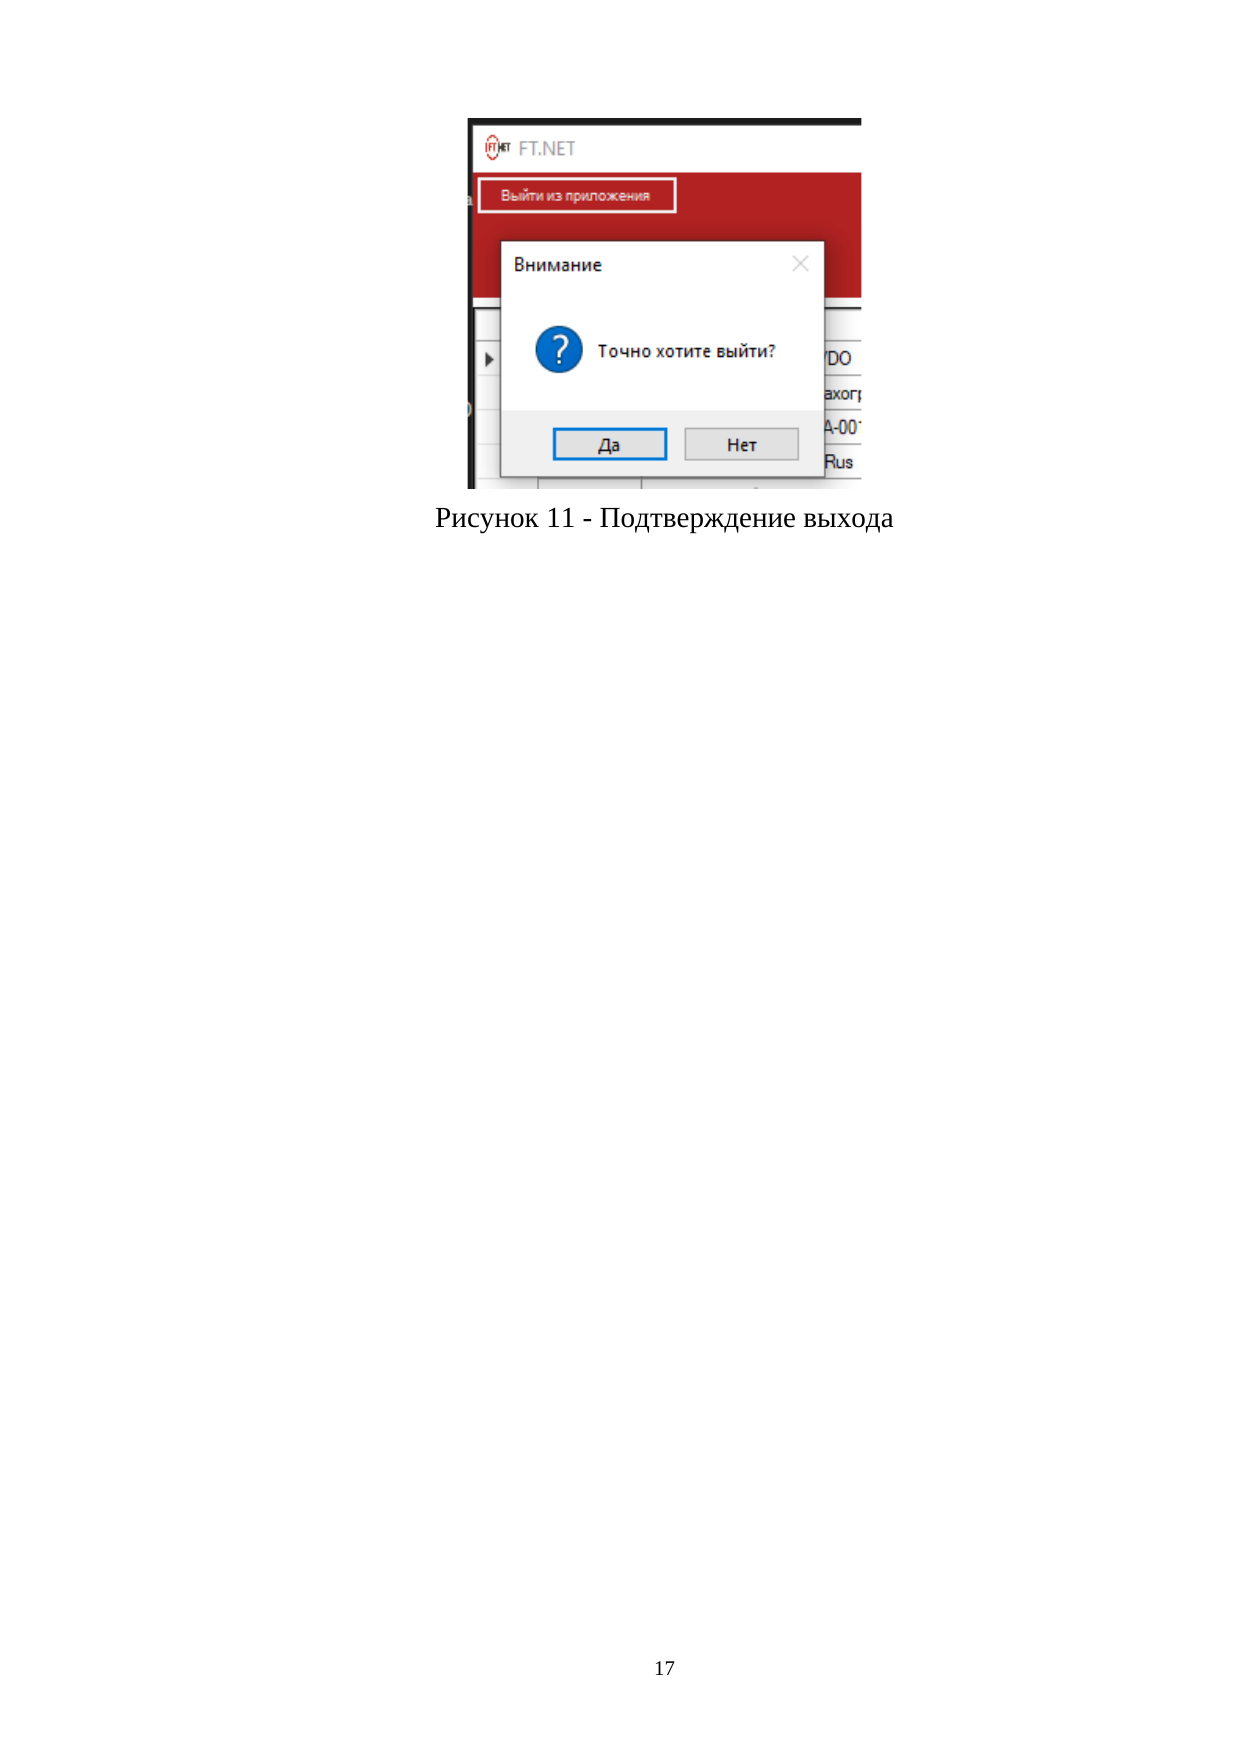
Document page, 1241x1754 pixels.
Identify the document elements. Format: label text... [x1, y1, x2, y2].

text Рисунок 11 - Подтверждение выхода [177, 500, 1152, 534]
picture [467, 118, 862, 489]
